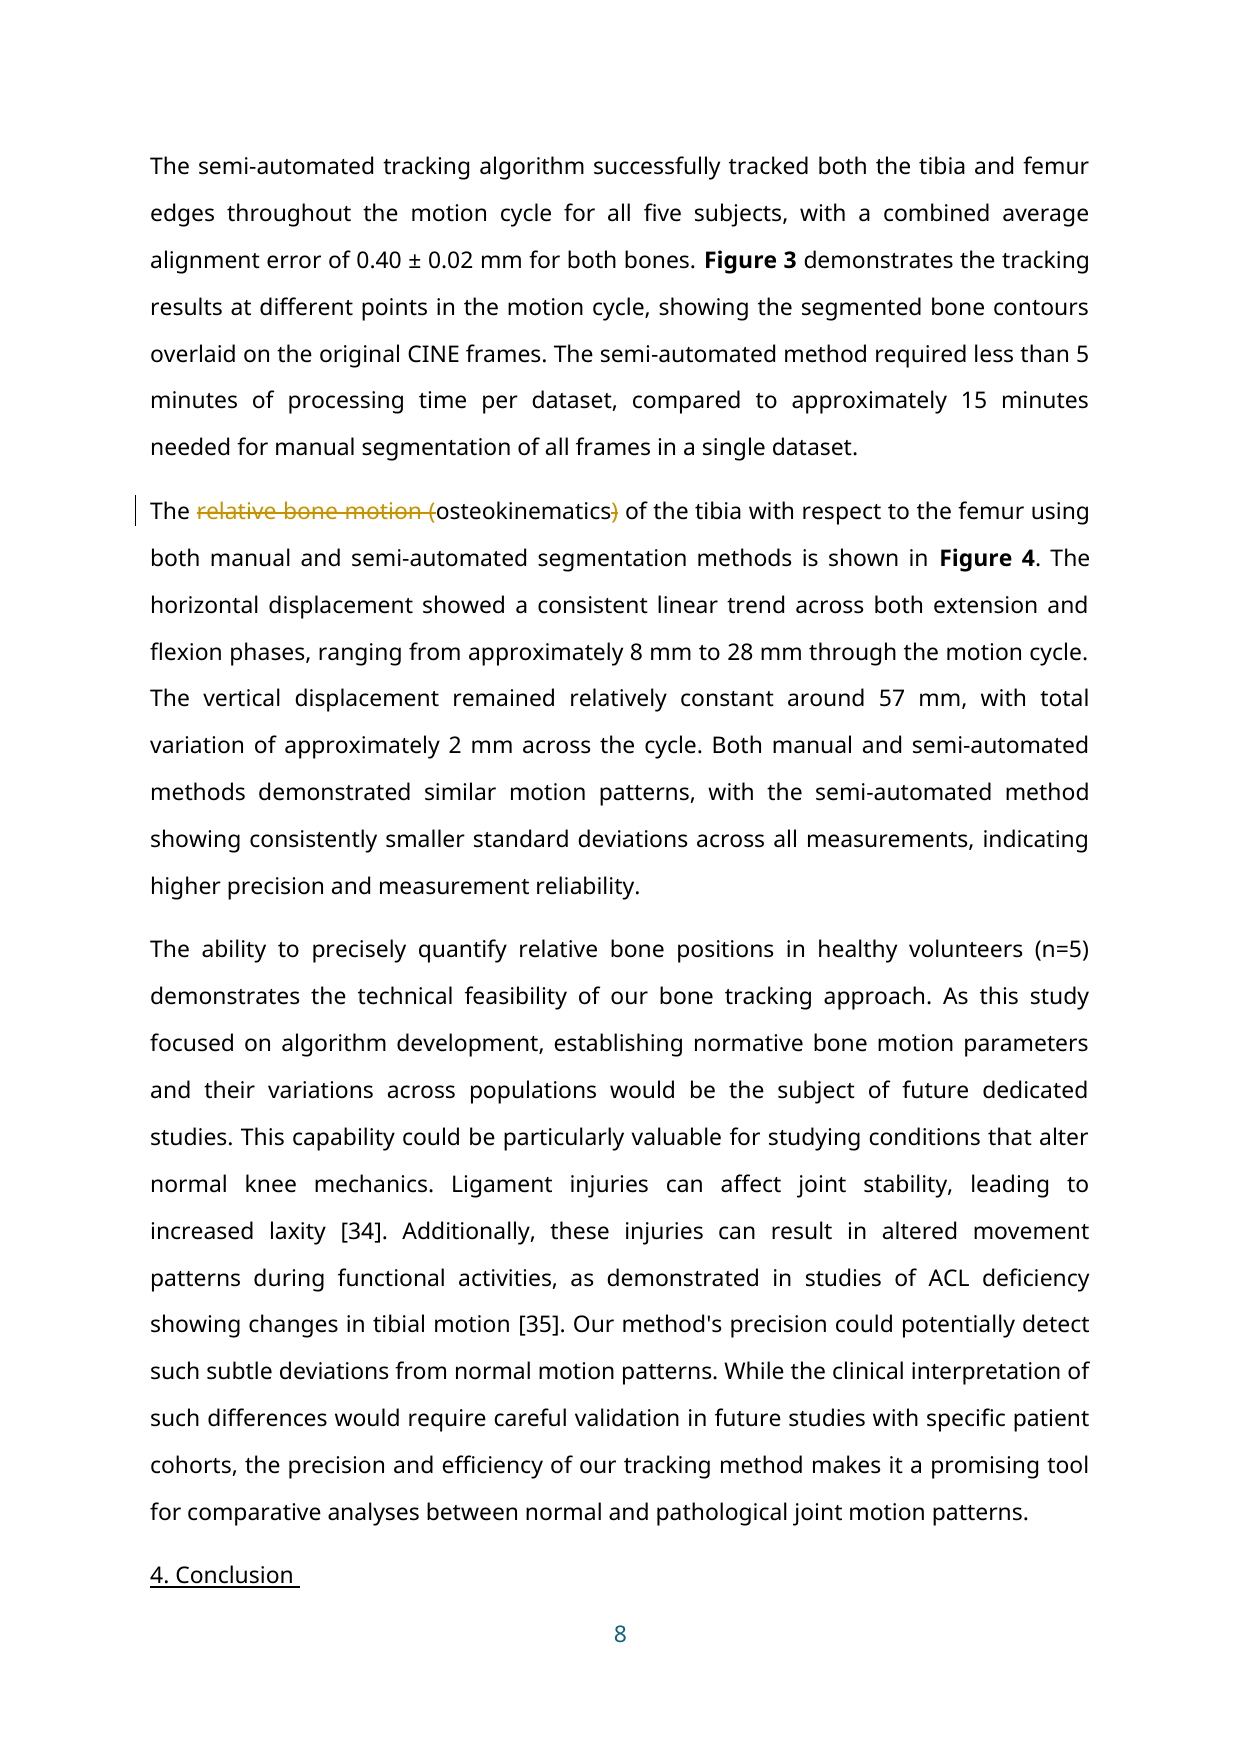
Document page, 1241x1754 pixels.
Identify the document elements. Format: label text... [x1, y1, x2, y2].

text 4. Conclusion [150, 1559, 1090, 1591]
text The semi-automated tracking algorithm successfully tracked both the tibia and femur edges throughout the motion cycle for all five subjects, with a combined average alignment error of 0.40 ± 0.02 mm for both bones. Figure 3 demonstrates the tracking results at different points in the motion cycle, showing the segmented bone contours overlaid on the original CINE frames. The semi-automated method required less than 5 minutes of processing time per dataset, compared to approximately 15 minutes needed for manual segmentation of all frames in a single dataset. [150, 150, 1090, 462]
text The ability to precisely quantify relative bone positions in healthy volunteers (n=5) demonstrates the technical feasibility of our bone tracking approach. As this study focused on algorithm development, establishing normative bone motion parameters and their variations across populations would be the subject of future dedicated studies. This capability could be particularly valuable for studying conditions that alter normal knee mechanics. Ligament injuries can affect joint stability, leading to increased laxity [34]. Additionally, these injuries can result in altered movement patterns during functional activities, as demonstrated in studies of ACL deficiency showing changes in tibial motion [35]. Our method's precision could potentially detect such subtle deviations from normal motion patterns. While the clinical interpretation of such differences would require careful validation in future studies with specific patient cohorts, the precision and efficiency of our tracking method makes it a promising tool for comparative analyses between normal and pathological joint motion patterns. [150, 933, 1090, 1527]
text The osteokinematics of the tibia with respect to the femur using both manual and semi-automated segmentation methods is shown in Figure 4. The horizontal displacement showed a consistent linear trend across both extension and flexion phases, ranging from approximately 8 mm to 28 mm through the motion cycle. The vertical displacement remained relatively constant around 57 mm, with total variation of approximately 2 mm across the cycle. Both manual and semi-automated methods demonstrated similar motion patterns, with the semi-automated method showing consistently smaller standard deviations across all measurements, indicating higher precision and measurement reliability. [150, 495, 1090, 901]
